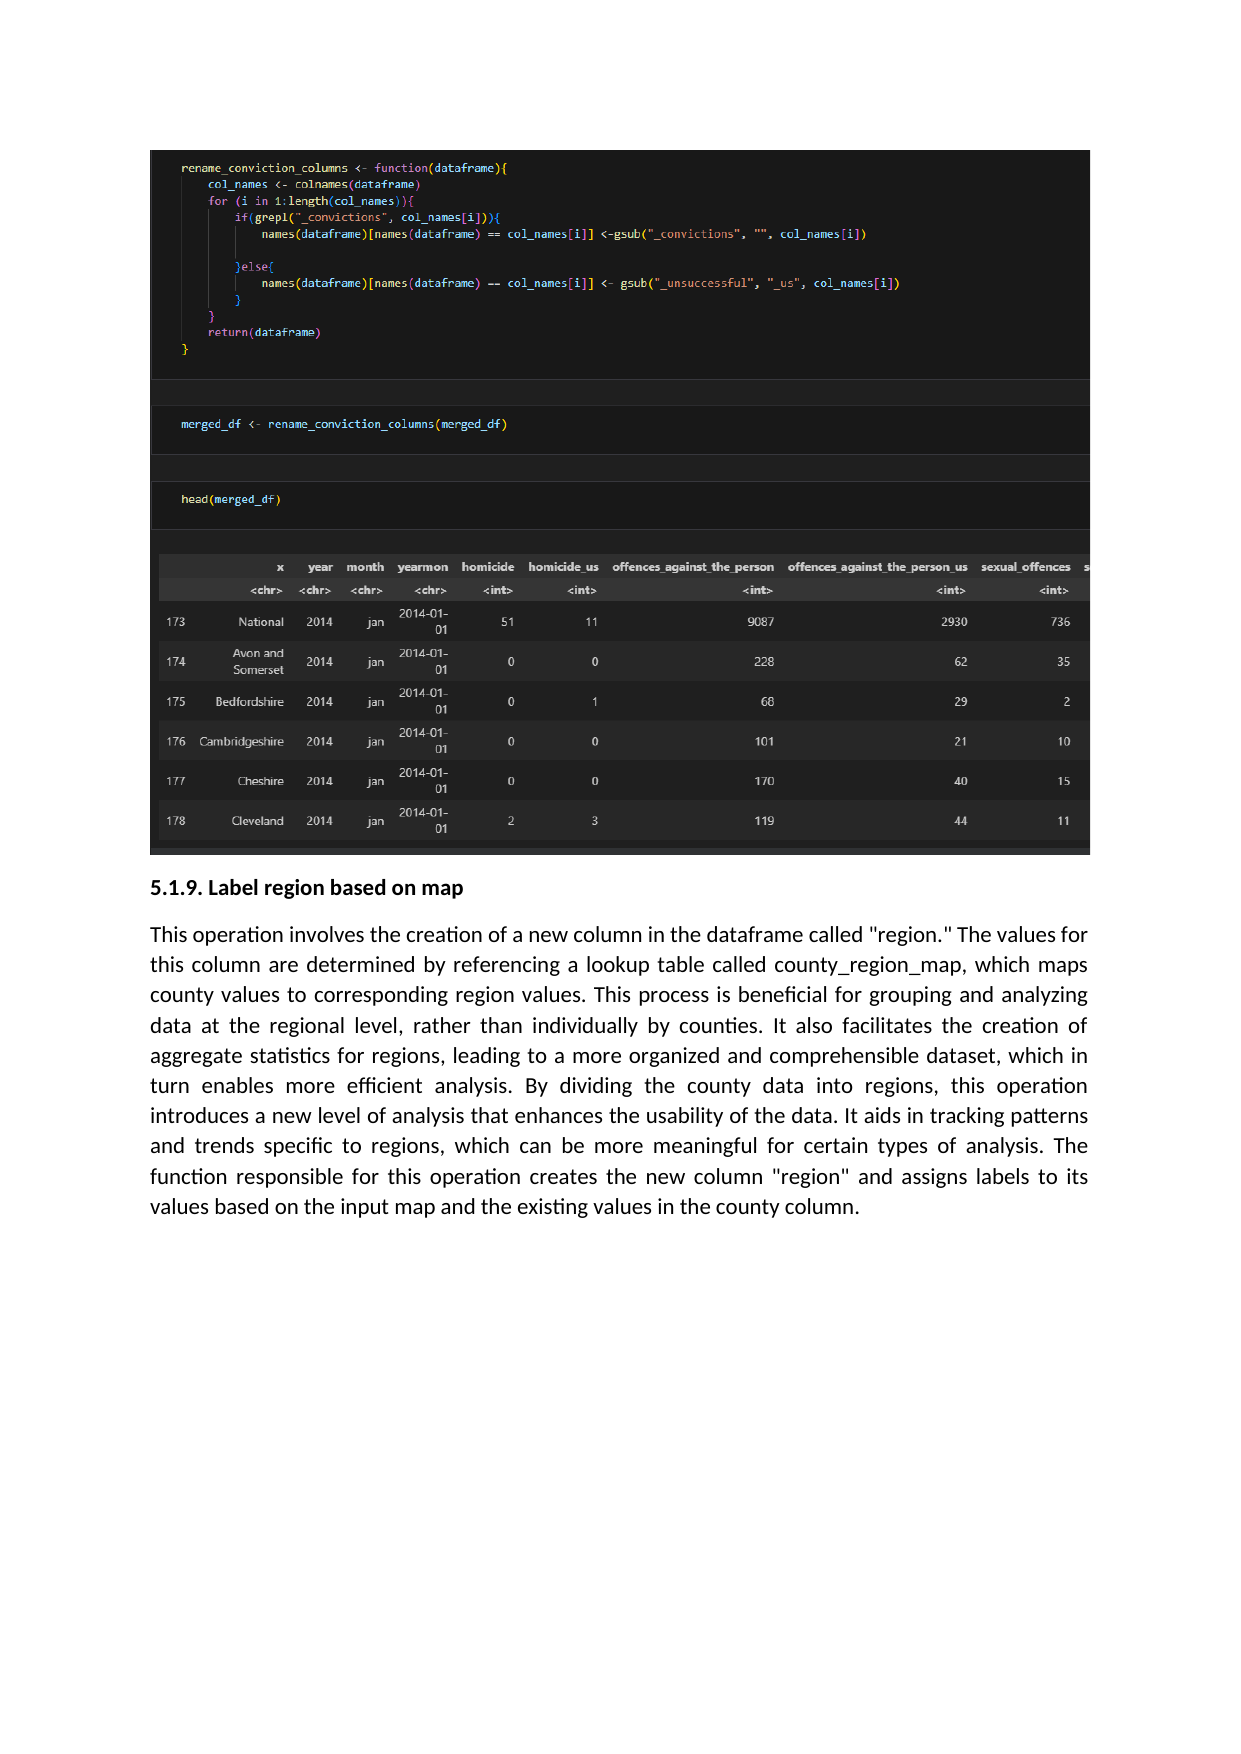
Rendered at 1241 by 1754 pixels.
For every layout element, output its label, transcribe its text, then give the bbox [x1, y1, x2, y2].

text This operation involves the creation of a new column in the dataframe called "region." The values for this column are determined by referencing a lookup table called county_region_map, which maps county values to corresponding region values. This process is beneficial for grouping and analyzing data at the regional level, rather than individually by counties. It also facilitates the creation of aggregate statistics for regions, leading to a more organized and comprehensible dataset, which in turn enables more efficient analysis. By dividing the county data into regions, this operation introduces a new level of analysis that enhances the usability of the data. It aids in tracking patterns and trends specific to regions, which can be more meaningful for certain types of analysis. The function responsible for this operation creates the new column "region" and assigns labels to its values based on the input map and the existing values in the county column. [150, 920, 1090, 1220]
text 5.1.9. Label region based on map [150, 873, 1090, 901]
picture [150, 150, 1091, 855]
